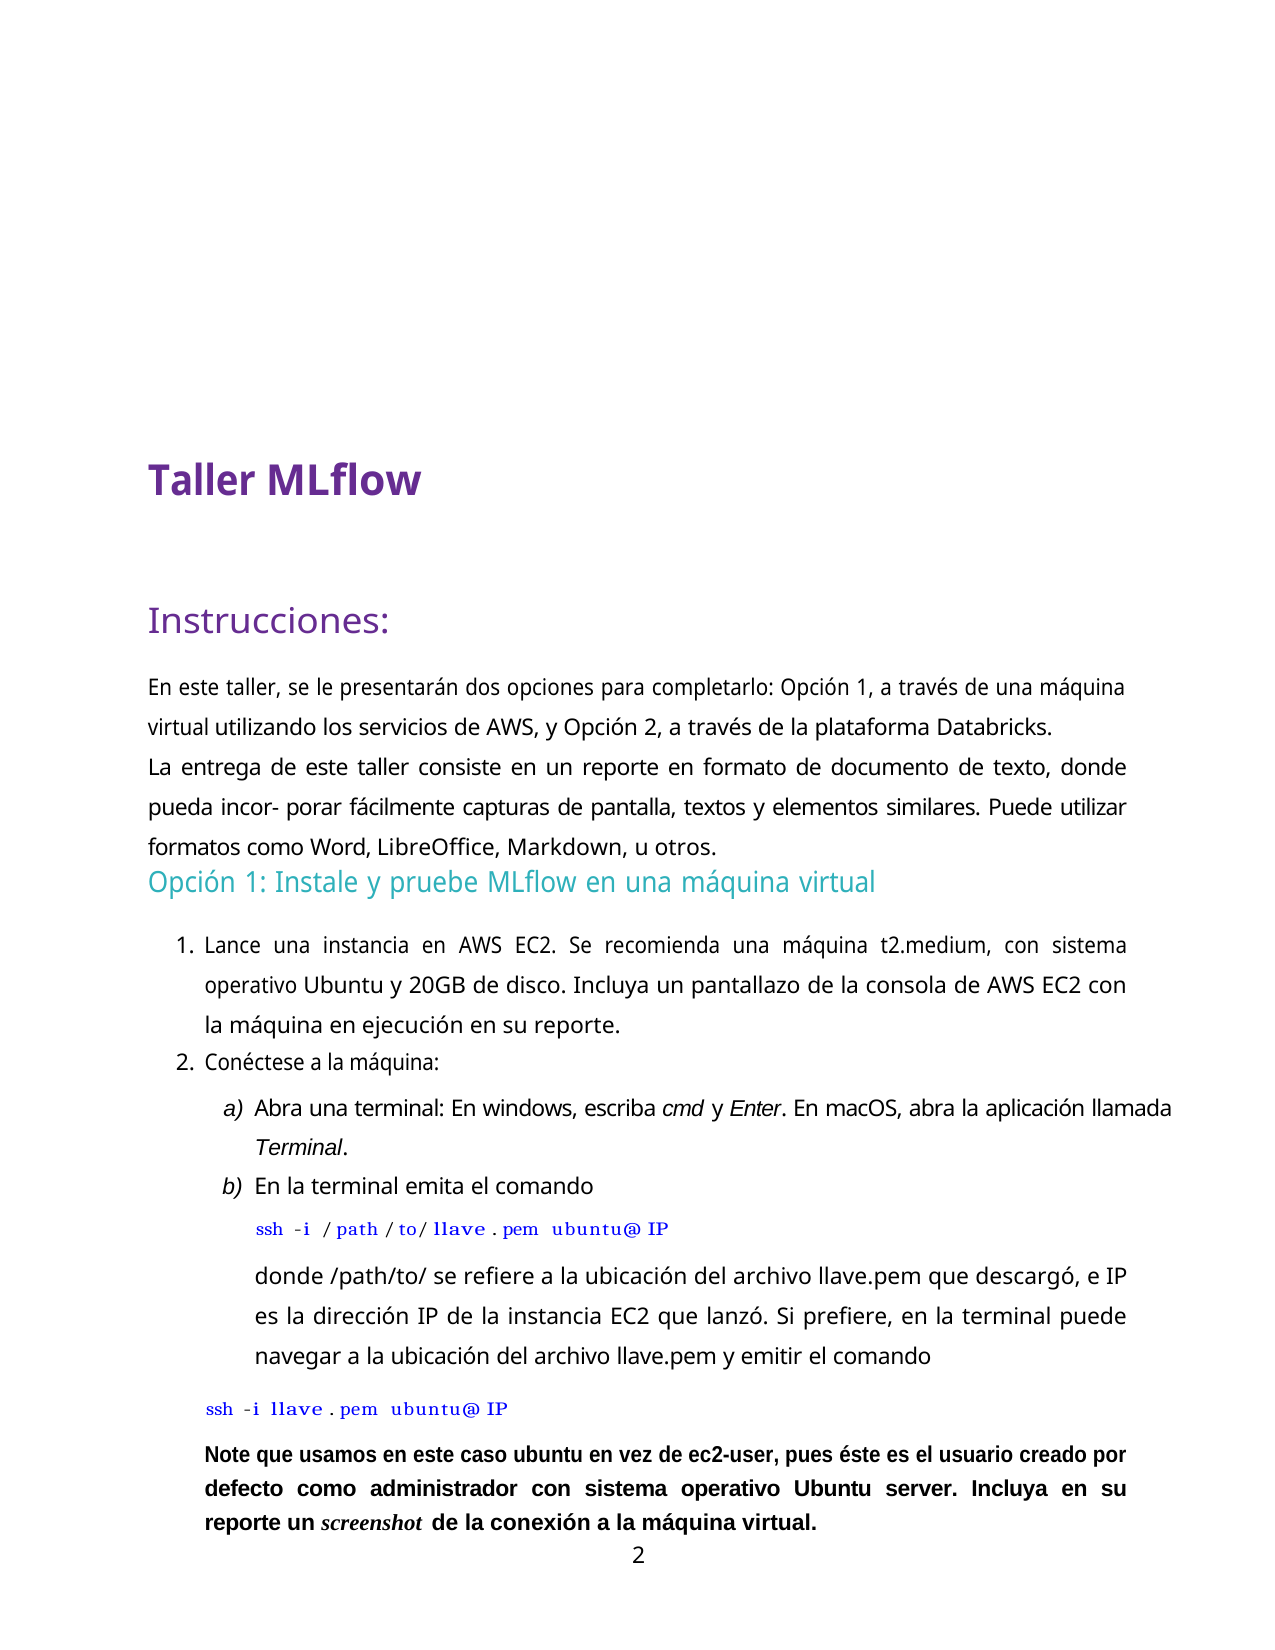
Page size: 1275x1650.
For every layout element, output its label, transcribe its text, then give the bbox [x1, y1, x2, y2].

text donde /path/to/ se refiere a la ubicación del archivo llave.pem que descargó, e IP es la dirección IP de la instancia EC2 que lanzó. Si prefiere, en la terminal puede navegar a la ubicación del archivo llave.pem y emitir el comando [254, 1260, 1128, 1371]
subtitle Opción 1: Instale y pruebe MLflow en una máquina virtual [148, 871, 1200, 898]
text Terminal. [254, 1131, 1200, 1162]
list Conéctese a la máquina: [176, 1049, 1200, 1075]
text ssh -i / path / to/ llave . pem ubuntu@ IP [256, 1218, 1200, 1239]
list En la terminal emita el comando [222, 1169, 1200, 1201]
text En este taller, se le presentarán dos opciones para completarlo: Opción 1, a través de una máquina virtual utilizando los servicios de AWS, y Opción 2, a través de la plataforma Databricks. [148, 671, 1128, 742]
subtitle Note que usamos en este caso ubuntu en vez de ec2-user, pues éste es el usuario creado por defecto como administrador con sistema operativo Ubuntu server. Incluya en su reporte un screenshot de la conexión a la máquina virtual. [204, 1441, 1128, 1535]
list Lance una instancia en AWS EC2. Se recomienda una máquina t2.medium, con sistema operativo Ubuntu y 20GB de disco. Incluya un pantallazo de la consola de AWS EC2 con la máquina en ejecución en su reporte. [175, 929, 1128, 1041]
text La entrega de este taller consiste en un reporte en formato de documento de texto, donde pueda incor- porar fácilmente capturas de pantalla, textos y elementos similares. Puede utilizar formatos como Word, LibreOffice, Markdown, u otros. [148, 751, 1128, 862]
text Taller MLflow [148, 450, 1200, 508]
text Instrucciones: [148, 596, 1200, 644]
list Abra una terminal: En windows, escriba cmd y Enter. En macOS, abra la aplicación llamada [223, 1092, 1200, 1123]
text ssh -i llave . pem ubuntu@ IP [206, 1399, 1200, 1420]
